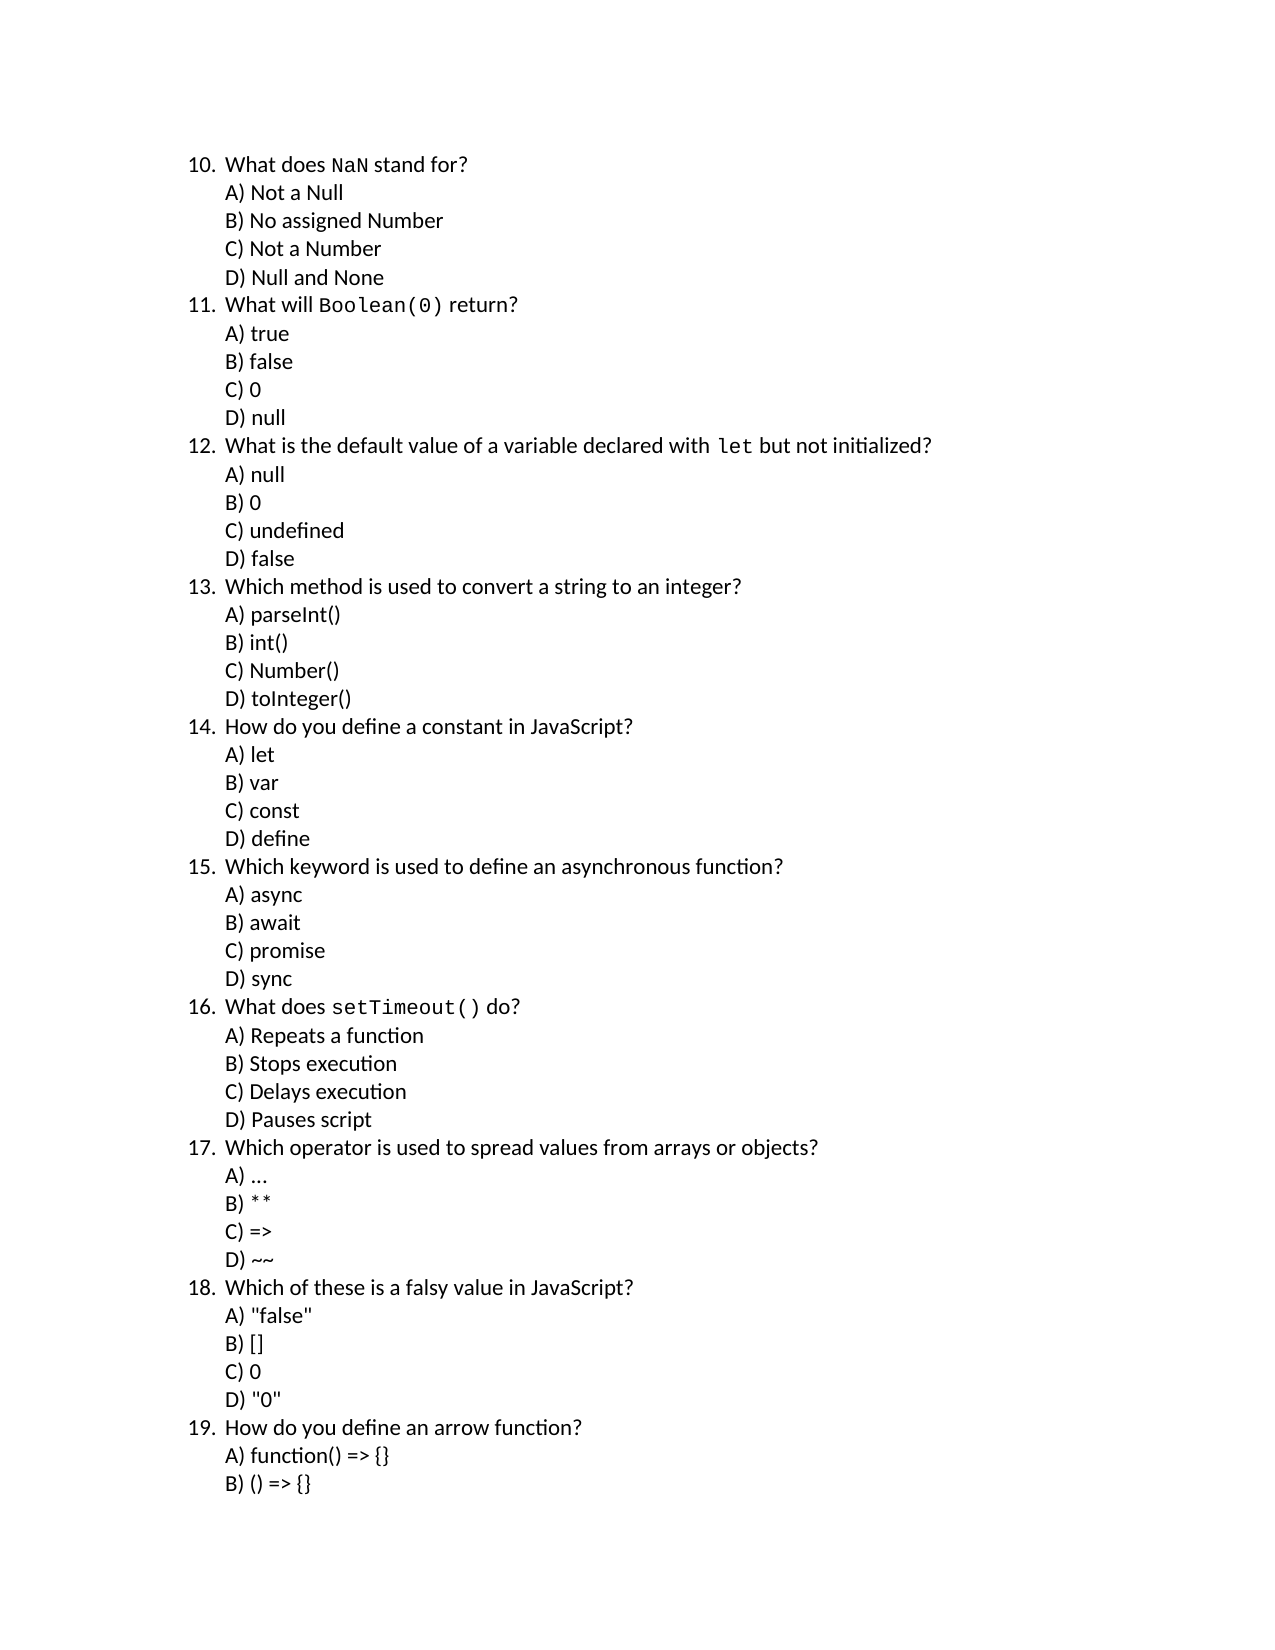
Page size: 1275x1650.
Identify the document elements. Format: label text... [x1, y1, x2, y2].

list Which operator is used to spread values from arrays or objects? A) ... B) ** C) => D) ~~ [187, 1133, 1125, 1273]
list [187, 1413, 1125, 1497]
list What does NaN stand for? A) Not a Null B) No assigned Number C) Not a Number D) Null and None [187, 150, 1125, 291]
list Which of these is a falsy value in JavaScript? A) "false" B) [] C) 0 D) "0" [187, 1273, 1125, 1413]
list Which keyword is used to define an asynchronous function? A) async B) await C) promise D) sync [187, 852, 1125, 992]
list Which method is used to convert a string to an integer? A) parseInt() B) int() C) Number() D) toInteger() [187, 572, 1125, 712]
list What will Boolean(0) return? A) true B) false C) 0 D) null [187, 291, 1125, 431]
list How do you define a constant in JavaScript? A) let B) var C) const D) define [187, 712, 1125, 852]
list What does setTimeout() do? A) Repeats a function B) Stops execution C) Delays execution D) Pauses script [187, 992, 1125, 1133]
list What is the default value of a variable declared with let but not initialized? A) null B) 0 C) undefined D) false [187, 431, 1125, 572]
